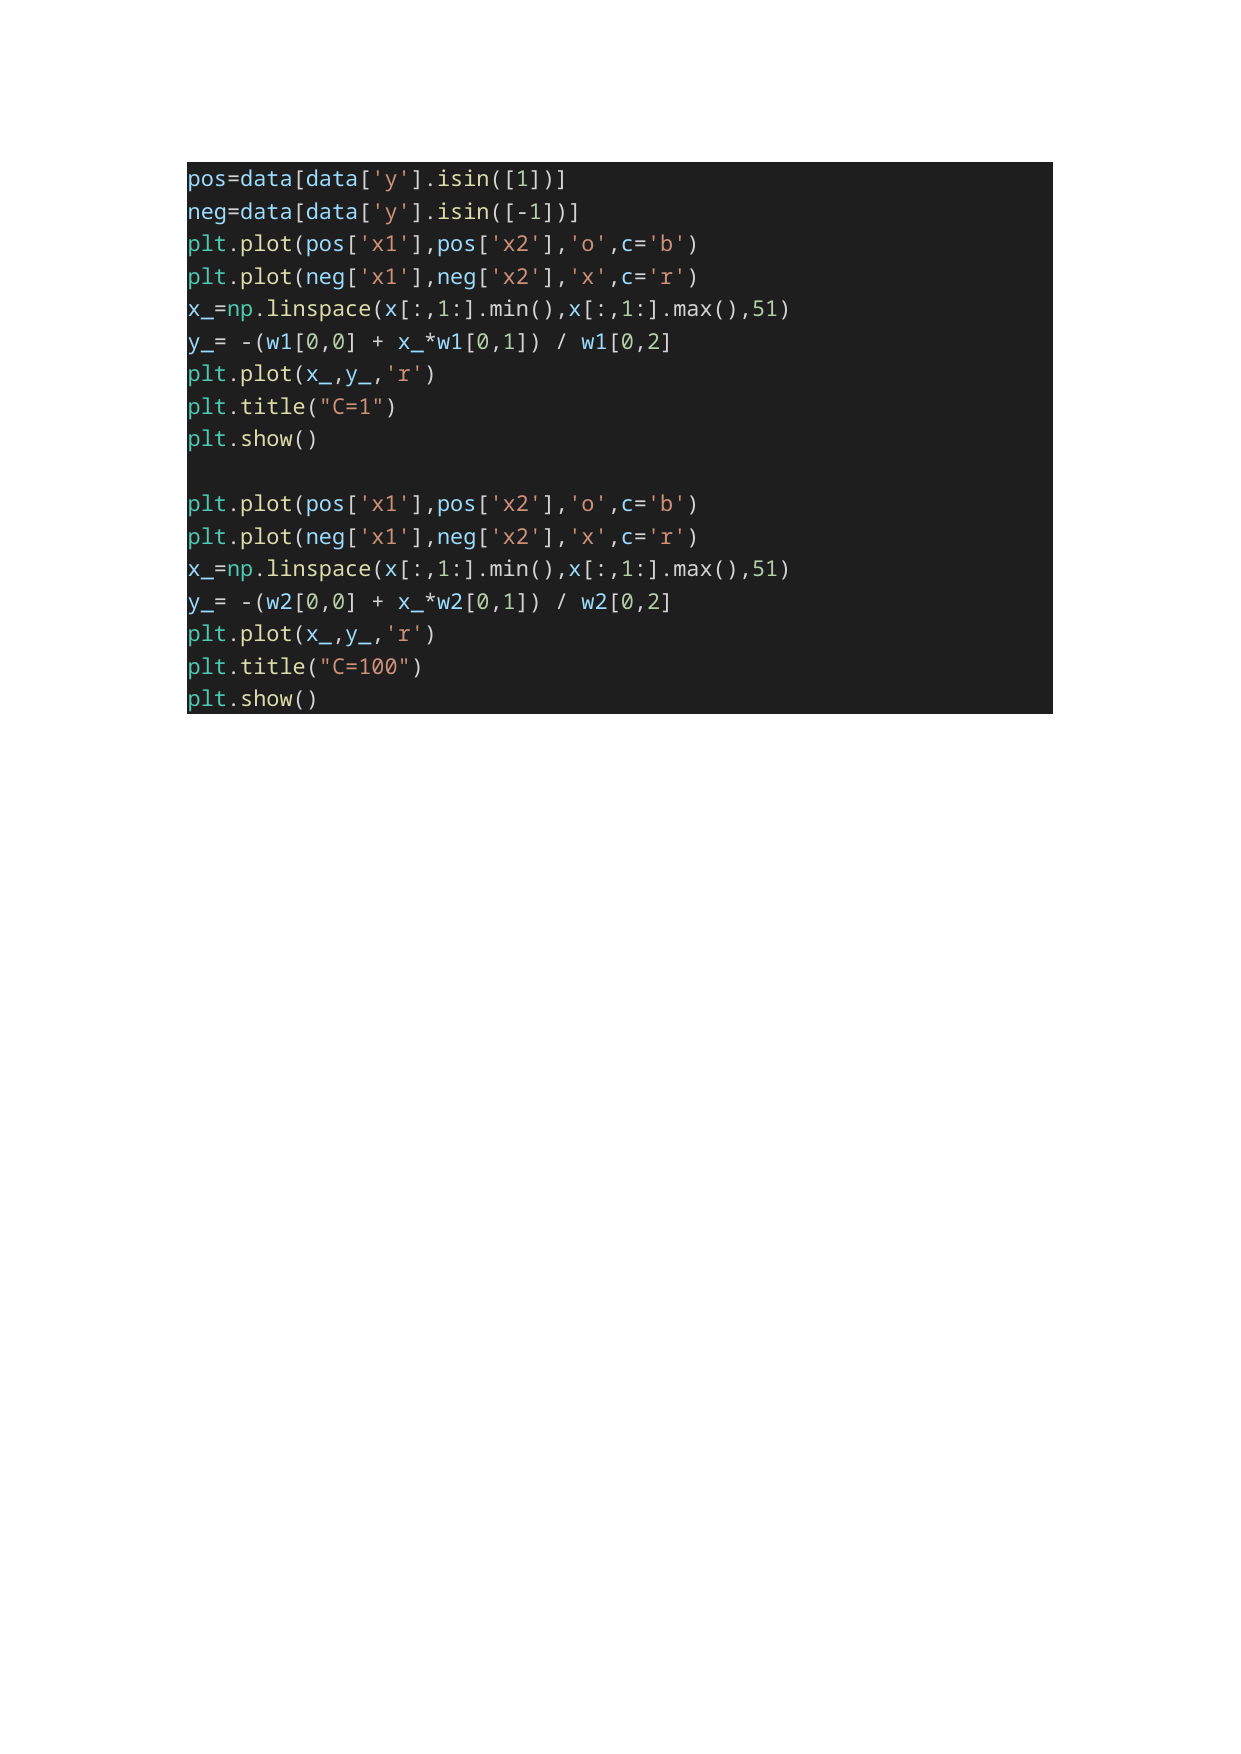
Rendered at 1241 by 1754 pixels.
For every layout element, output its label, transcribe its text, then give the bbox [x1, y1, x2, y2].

text plt.title("C=100") [187, 649, 1053, 682]
text y_= -(w2[0,0] + x_*w2[0,1]) / w2[0,2] [187, 584, 1053, 617]
text plt.plot(pos['x1'],pos['x2'],'o',c='b') [187, 227, 1053, 259]
text plt.plot(pos['x1'],pos['x2'],'o',c='b') [187, 487, 1053, 519]
text neg=data[data['y'].isin([-1])] [187, 194, 1053, 227]
text pos=data[data['y'].isin([1])] [187, 162, 1053, 194]
text plt.show() [187, 422, 1053, 454]
text plt.plot(neg['x1'],neg['x2'],'x',c='r') [187, 259, 1053, 292]
text plt.plot(neg['x1'],neg['x2'],'x',c='r') [187, 519, 1053, 552]
text plt.title("C=1") [187, 389, 1053, 422]
text y_= -(w1[0,0] + x_*w1[0,1]) / w1[0,2] [187, 324, 1053, 357]
text plt.plot(x_,y_,'r') [187, 357, 1053, 389]
text x_=np.linspace(x[:,1:].min(),x[:,1:].max(),51) [187, 292, 1053, 324]
text plt.plot(x_,y_,'r') [187, 617, 1053, 649]
text x_=np.linspace(x[:,1:].min(),x[:,1:].max(),51) [187, 552, 1053, 584]
text plt.show() [187, 682, 1053, 714]
